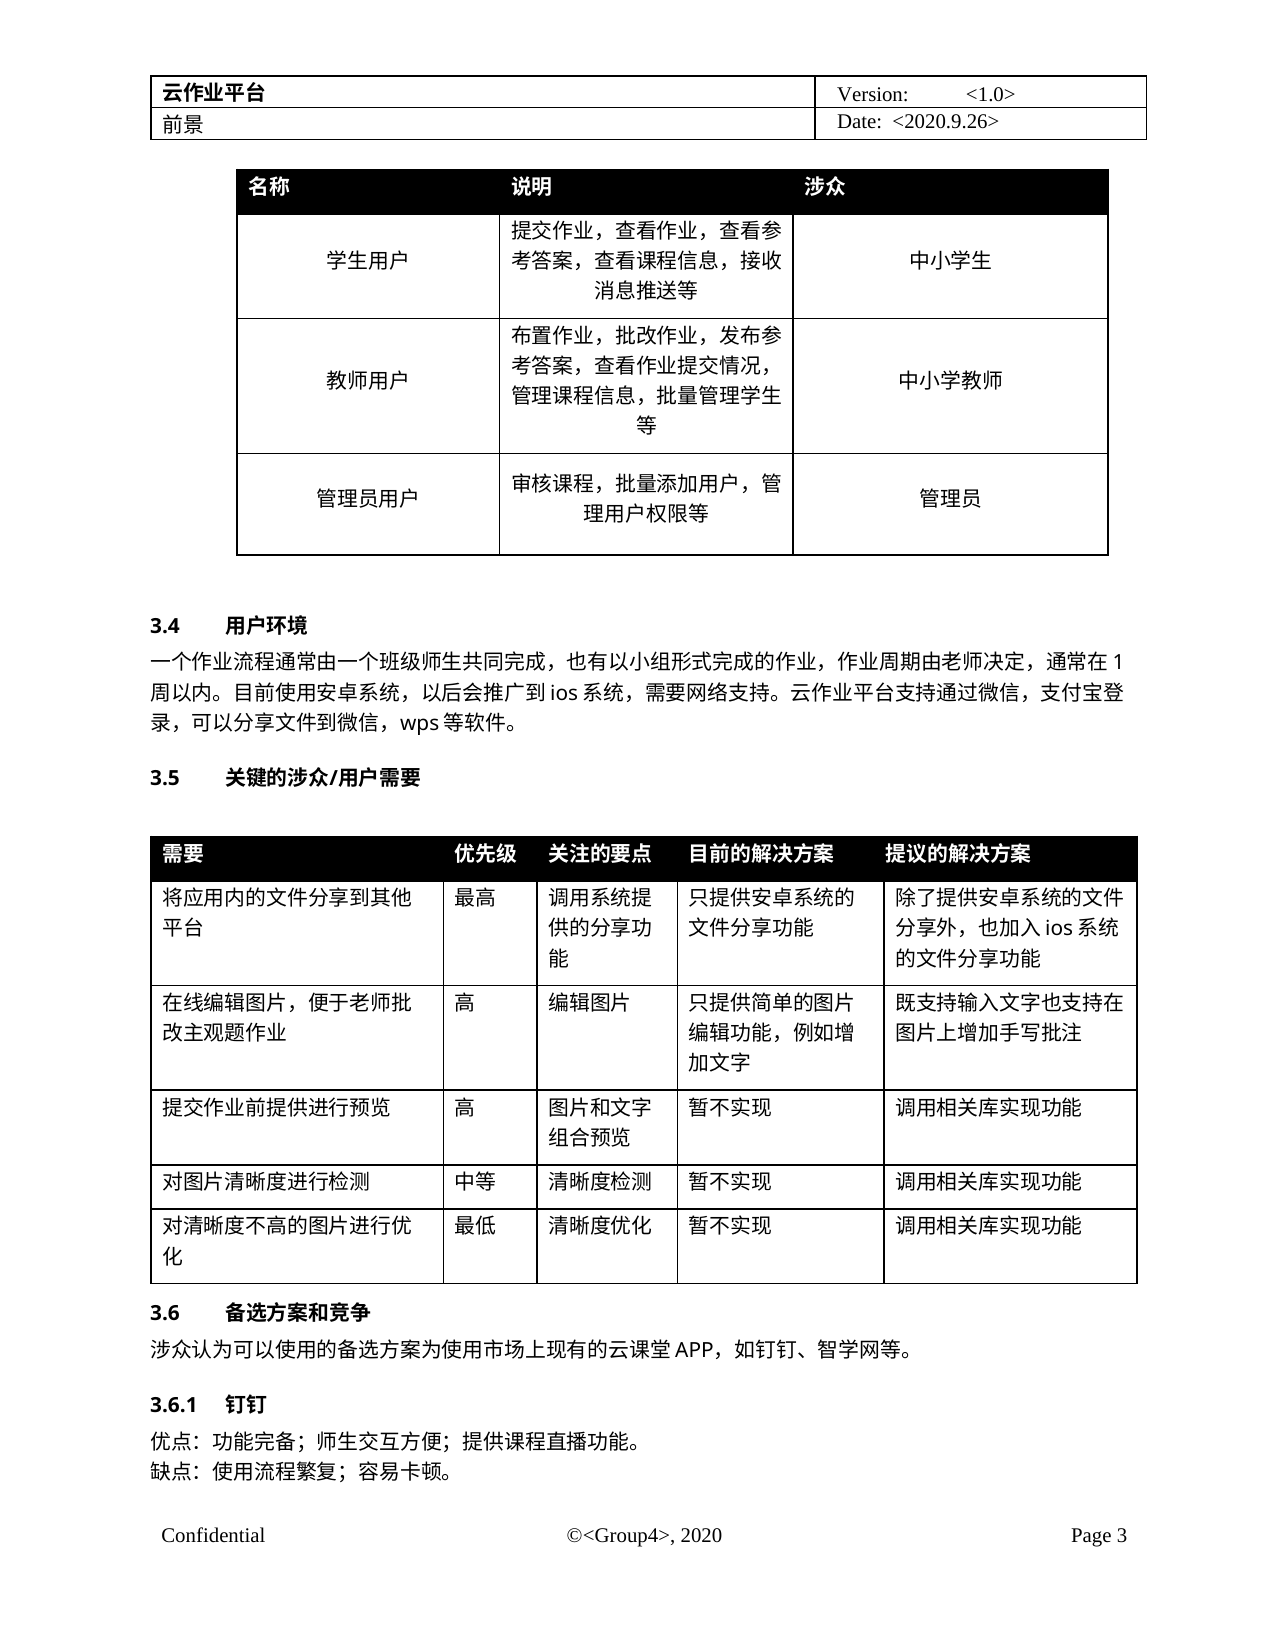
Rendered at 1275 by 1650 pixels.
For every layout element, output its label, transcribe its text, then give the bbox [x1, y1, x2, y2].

table_cell 暂不实现 [678, 1210, 883, 1283]
table_header 需要 [152, 837, 443, 880]
table_cell 提交作业，查看作业，查看参考答案，查看课程信息，接收消息推送等 [500, 215, 792, 317]
text 缺点：使用流程繁复；容易卡顿。 [150, 1455, 1125, 1486]
table_cell 暂不实现 [678, 1091, 883, 1164]
table_cell 调用系统提供的分享功能 [538, 882, 677, 985]
table_cell 高 [444, 1091, 536, 1164]
table_cell 提交作业前提供进行预览 [152, 1091, 443, 1164]
subtitle 关键的涉众/用户需要 [150, 762, 1125, 792]
table_cell 调用相关库实现功能 [885, 1166, 1136, 1208]
table_header 优先级 [444, 837, 536, 880]
table_cell 管理员 [794, 454, 1107, 554]
table_cell 中等 [444, 1166, 536, 1208]
table_cell 教师用户 [238, 319, 499, 452]
table_cell 只提供安卓系统的文件分享功能 [678, 882, 883, 985]
table_cell 对图片清晰度进行检测 [152, 1166, 443, 1208]
table_cell 中小学生 [794, 215, 1107, 317]
table_cell 清晰度检测 [538, 1166, 677, 1208]
table_cell 编辑图片 [538, 986, 677, 1089]
table_cell 最高 [444, 882, 536, 985]
table_header 说明 [500, 170, 792, 213]
table_cell 只提供简单的图片编辑功能，例如增加文字 [678, 986, 883, 1089]
table_cell 高 [444, 986, 536, 1089]
table_cell 清晰度优化 [538, 1210, 677, 1283]
subtitle 用户环境 [150, 609, 1125, 639]
table_cell 将应用内的文件分享到其他平台 [152, 882, 443, 985]
table_cell 布置作业，批改作业，发布参考答案，查看作业提交情况，管理课程信息，批量管理学生等 [500, 319, 792, 452]
table_header 名称 [238, 170, 499, 213]
text 优点：功能完备；师生交互方便；提供课程直播功能。 [150, 1425, 1125, 1455]
table_cell 既支持输入文字也支持在图片上增加手写批注 [885, 986, 1136, 1089]
text 一个作业流程通常由一个班级师生共同完成，也有以小组形式完成的作业，作业周期由老师决定，通常在1周以内。目前使用安卓系统，以后会推广到ios系统，需要网络支持。云作业平台支持通过微信，支付宝登录，可以分享文件到微信，wps等软件。 [150, 646, 1125, 737]
table_cell 学生用户 [238, 215, 499, 317]
table_cell 最低 [444, 1210, 536, 1283]
text 涉众认为可以使用的备选方案为使用市场上现有的云课堂APP，如钉钉、智学网等。 [150, 1333, 1125, 1363]
table_cell 除了提供安卓系统的文件分享外，也加入ios系统的文件分享功能 [885, 882, 1136, 985]
subtitle 钉钉 [150, 1388, 1125, 1419]
table_cell 审核课程，批量添加用户，管理用户权限等 [500, 454, 792, 554]
table_header 关注的要点 [538, 837, 677, 880]
table_cell 在线编辑图片，便于老师批改主观题作业 [152, 986, 443, 1089]
subtitle 备选方案和竞争 [150, 1297, 1125, 1327]
table_cell 对清晰度不高的图片进行优化 [152, 1210, 443, 1283]
table_header 涉众 [794, 170, 1107, 213]
table_header 目前的解决方案 [678, 837, 874, 880]
table_cell 调用相关库实现功能 [885, 1210, 1136, 1283]
table_cell 暂不实现 [678, 1166, 883, 1208]
table_cell 调用相关库实现功能 [885, 1091, 1136, 1164]
table_header 提议的解决方案 [875, 837, 1136, 880]
table_cell 管理员用户 [238, 454, 499, 554]
table_cell 图片和文字组合预览 [538, 1091, 677, 1164]
table_cell 中小学教师 [794, 319, 1107, 452]
